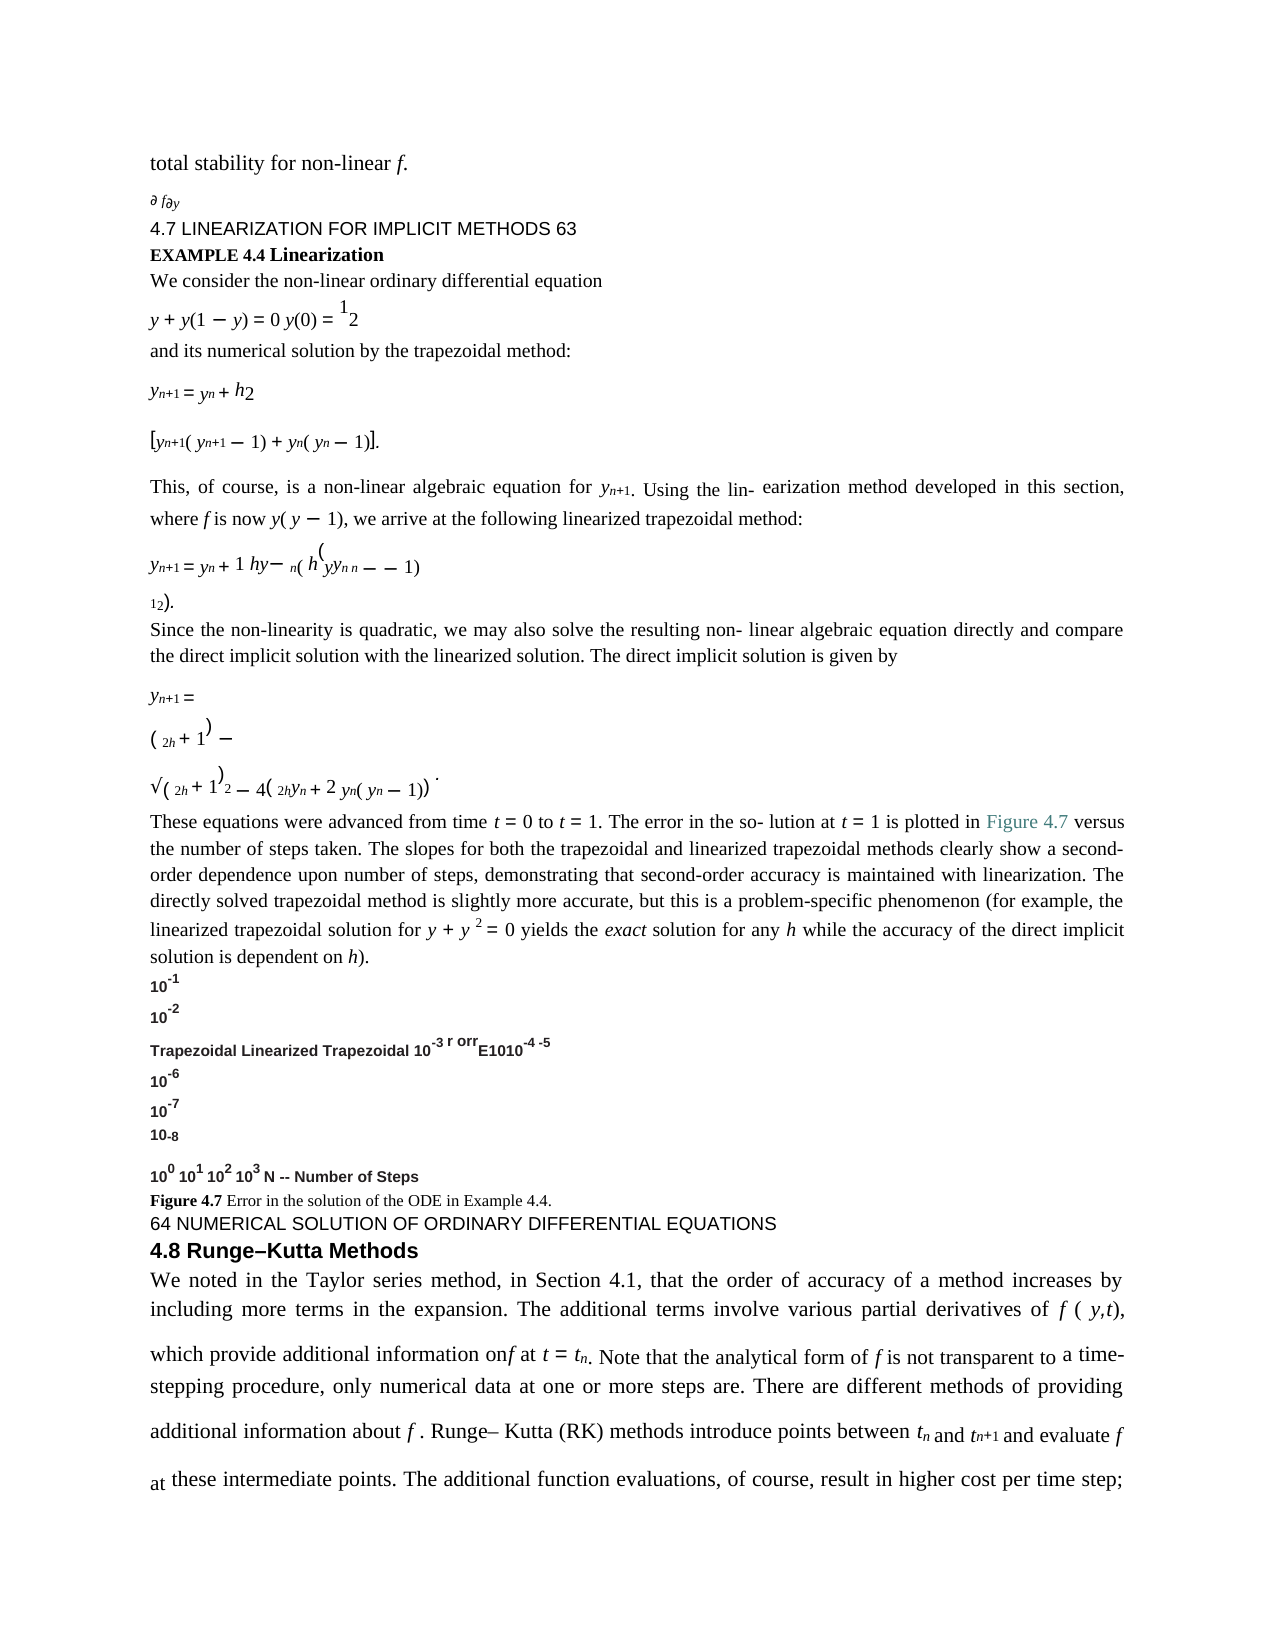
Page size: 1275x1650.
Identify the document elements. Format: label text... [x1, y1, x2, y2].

text 10-6 [150, 1066, 1125, 1092]
text 64 NUMERICAL SOLUTION OF ORDINARY DIFFERENTIAL EQUATIONS [150, 1213, 1125, 1235]
text Figure 4.7 Error in the solution of the ODE in Example 4.4. [150, 1191, 1125, 1210]
text [yn+1( yn+1 − 1) + yn( yn − 1)]. [150, 410, 1125, 455]
text √( 2h + 1)2 − 4( 2hyn + 2 yn( yn − 1)) . [150, 758, 1125, 803]
text 4.8 Runge–Kutta Methods [150, 1238, 1125, 1263]
text EXAMPLE 4.4 Linearization [150, 243, 1125, 266]
text 10-7 [150, 1096, 1125, 1123]
text yn+1 = yn + 1 hy− n( h(yyn n − − 1) [150, 535, 1125, 581]
text ( 2h + 1) − [150, 714, 1125, 752]
text 12). [150, 587, 1125, 614]
text These equations were advanced from time t = 0 to t = 1. The error in the so- lution at t = 1 is plotted in Figure 4.7 versus the number of steps taken. The slopes for both the trapezoidal and linearized trapezoidal methods clearly show a second-order dependence upon number of steps, demonstrating that second-order accuracy is maintained with linearization. The directly solved trapezoidal method is slightly more accurate, but this is a problem-specific phenomenon (for example, the linearized trapezoidal solution for y + y 2 = 0 yields the exact solution for any h while the accuracy of the direct implicit solution is dependent on h). [150, 810, 1125, 968]
text Since the non-linearity is quadratic, we may also solve the resulting non- linear algebraic equation directly and compare the direct implicit solution with the linearized solution. The direct implicit solution is given by [150, 617, 1125, 666]
text yn+1 = [150, 670, 1125, 708]
text ∂ f∂y [150, 179, 1125, 213]
text Trapezoidal Linearized Trapezoidal 10-3 r orrE1010-4 -5 [150, 1032, 1125, 1062]
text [150, 150, 1125, 175]
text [150, 1267, 1125, 1495]
text We consider the non-linear ordinary differential equation [150, 269, 1125, 292]
text 4.7 LINEARIZATION FOR IMPLICIT METHODS 63 [150, 218, 1125, 240]
text yn+1 = yn + h2 [150, 365, 1125, 404]
text 10-8 [150, 1127, 1125, 1156]
text 100 101 102 103 N -- Number of Steps [150, 1161, 1125, 1187]
text y + y(1 − y) = 0 y(0) = 12 [150, 295, 1125, 333]
text This, of course, is a non-linear algebraic equation for yn+1. Using the lin- earization method developed in this section, where f is now y( y − 1), we arrive at the following linearized trapezoidal method: [150, 462, 1125, 531]
text and its numerical solution by the trapezoidal method: [150, 339, 1125, 362]
text 10-2 [150, 1002, 1125, 1028]
text 10-1 [150, 971, 1125, 998]
